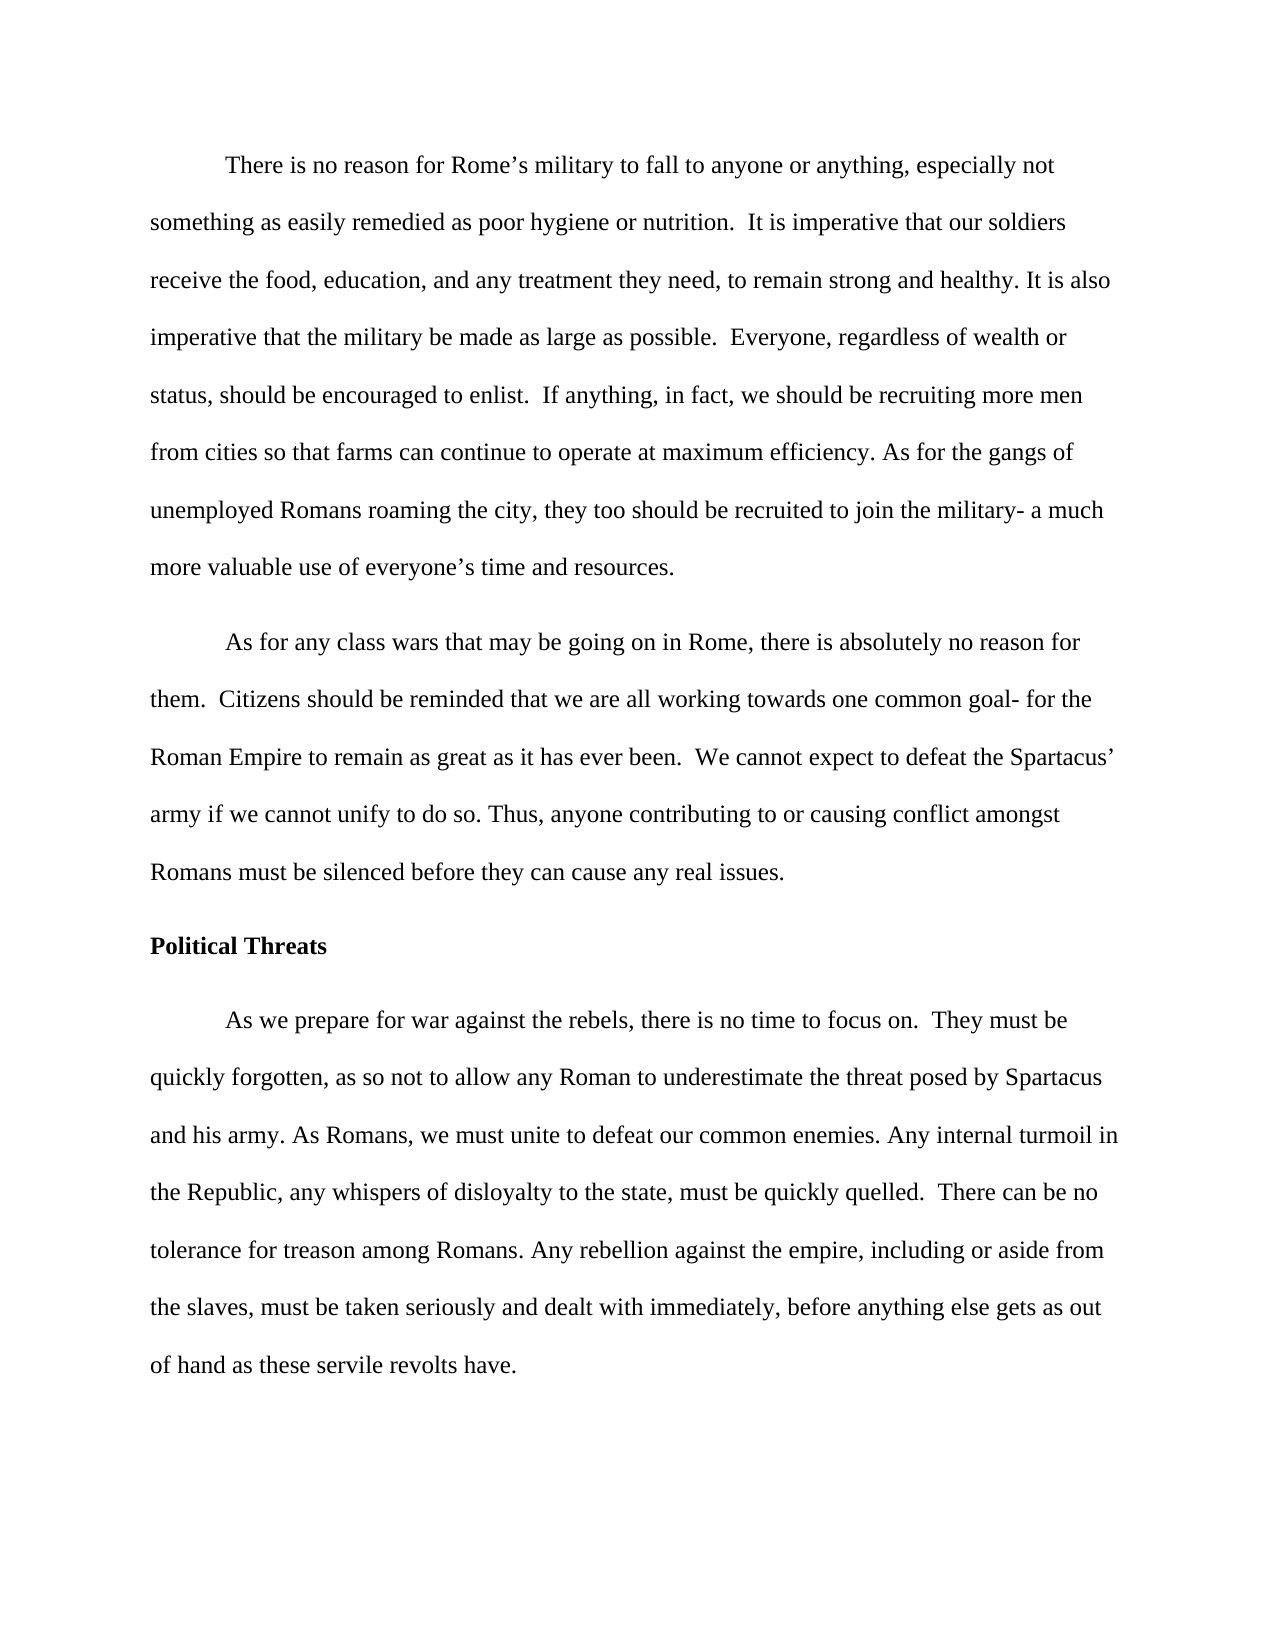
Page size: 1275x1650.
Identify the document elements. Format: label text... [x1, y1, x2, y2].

text As we prepare for war against the rebels, there is no time to focus on. They must be quickly forgotten, as so not to allow any Roman to underestimate the threat posed by Spartacus and his army. As Romans, we must unite to defeat our common enemies. Any internal turmoil in the Republic, any whispers of disloyalty to the state, must be quickly quelled. There can be no tolerance for treason among Romans. Any rebellion against the empire, including or aside from the slaves, must be taken seriously and dealt with immediately, before anything else gets as out of hand as these servile revolts have. [150, 1005, 1125, 1379]
text Political Threats [150, 931, 1125, 959]
text There is no reason for Rome’s military to fall to anyone or anything, especially not something as easily remedied as poor hygiene or nutrition. It is imperative that our soldiers receive the food, education, and any treatment they need, to remain strong and healthy. It is also imperative that the military be made as large as possible. Everyone, regardless of wealth or status, should be encouraged to enlist. If anything, in fact, we should be recruiting more men from cities so that farms can continue to operate at maximum efficiency. As for the gangs of unemployed Romans roaming the city, they too should be recruited to join the military- a much more valuable use of everyone’s time and resources. [150, 150, 1125, 581]
text As for any class wars that may be going on in Rome, there is absolutely no reason for them. Citizens should be reminded that we are all working towards one common goal- for the Roman Empire to remain as great as it has ever been. We cannot expect to defeat the Spartacus’ army if we cannot unify to do so. Thus, anyone contributing to or causing conflict amongst Romans must be silenced before they can cause any real issues. [150, 627, 1125, 885]
